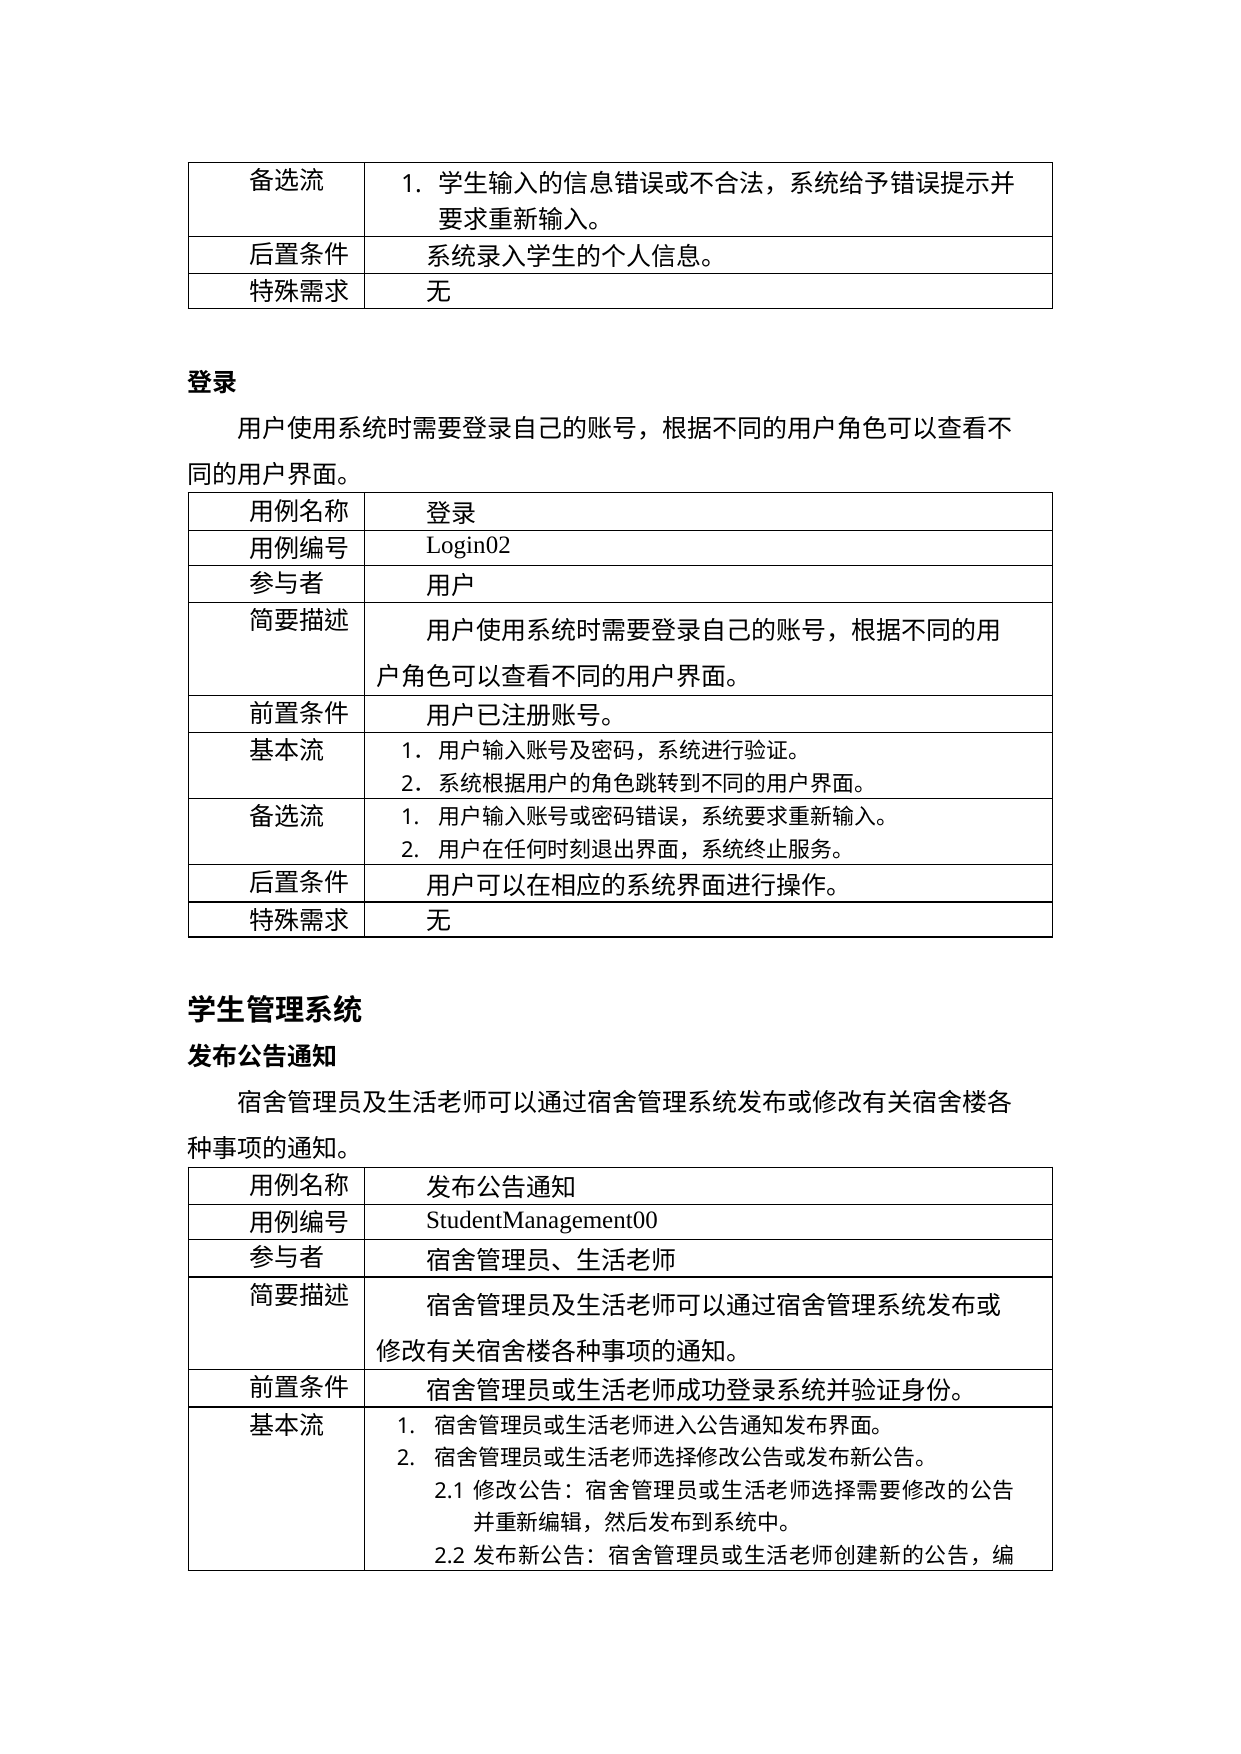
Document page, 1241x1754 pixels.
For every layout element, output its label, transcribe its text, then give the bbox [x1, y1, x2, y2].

table_cell Login02 [365, 531, 1052, 565]
table_header 登录 [365, 493, 1052, 529]
table_cell 备选流 [189, 163, 364, 236]
table_cell 学生输入的信息错误或不合法，系统给予错误提示并要求重新输入。 [365, 163, 1052, 236]
table_cell 基本流 [189, 733, 364, 798]
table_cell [365, 1408, 1052, 1570]
table_cell 宿舍管理员或生活老师成功登录系统并验证身份。 [365, 1370, 1052, 1406]
table_cell 用户使用系统时需要登录自己的账号，根据不同的用户角色可以查看不同的用户界面。 [365, 603, 1052, 695]
table_cell 特殊需求 [189, 274, 364, 308]
table_cell 无 [365, 274, 1052, 308]
table_cell 用户 [365, 566, 1052, 602]
table_cell 用例编号 [189, 531, 364, 565]
text 宿舍管理员及生活老师可以通过宿舍管理系统发布或修改有关宿舍楼各种事项的通知。 [187, 1075, 1028, 1167]
table_cell 后置条件 [189, 865, 364, 901]
text 登录 [187, 355, 1053, 401]
table_cell 前置条件 [189, 1370, 364, 1406]
table_header 用例名称 [189, 493, 364, 529]
text 用户使用系统时需要登录自己的账号，根据不同的用户角色可以查看不同的用户界面。 [187, 401, 1028, 492]
table_cell 宿舍管理员及生活老师可以通过宿舍管理系统发布或修改有关宿舍楼各种事项的通知。 [365, 1278, 1052, 1369]
table_cell 系统录入学生的个人信息。 [365, 237, 1052, 273]
table_cell 用户已注册账号。 [365, 696, 1052, 732]
table_header 发布公告通知 [365, 1168, 1052, 1204]
table_cell 用户可以在相应的系统界面进行操作。 [365, 865, 1052, 901]
text 发布公告通知 [187, 1029, 1053, 1075]
table_cell 宿舍管理员、生活老师 [365, 1240, 1052, 1276]
table_cell 参与者 [189, 1240, 364, 1276]
table_cell 备选流 [189, 799, 364, 864]
table_header 用例名称 [189, 1168, 364, 1204]
table_cell 后置条件 [189, 237, 364, 273]
table_cell 简要描述 [189, 603, 364, 695]
table_cell 用例编号 [189, 1205, 364, 1239]
table_cell StudentManagement00 [365, 1205, 1052, 1239]
table_cell 特殊需求 [189, 903, 364, 936]
table_cell 无 [365, 903, 1052, 936]
text 学生管理系统 [187, 983, 1028, 1029]
table_cell 简要描述 [189, 1278, 364, 1369]
table_cell 前置条件 [189, 696, 364, 732]
table_cell 参与者 [189, 566, 364, 602]
table_cell 基本流 [189, 1408, 364, 1570]
table_cell 用户输入账号及密码，系统进行验证。 系统根据用户的角色跳转到不同的用户界面。 [365, 733, 1052, 798]
table_cell 用户输入账号或密码错误，系统要求重新输入。 用户在任何时刻退出界面，系统终止服务。 [365, 799, 1052, 864]
